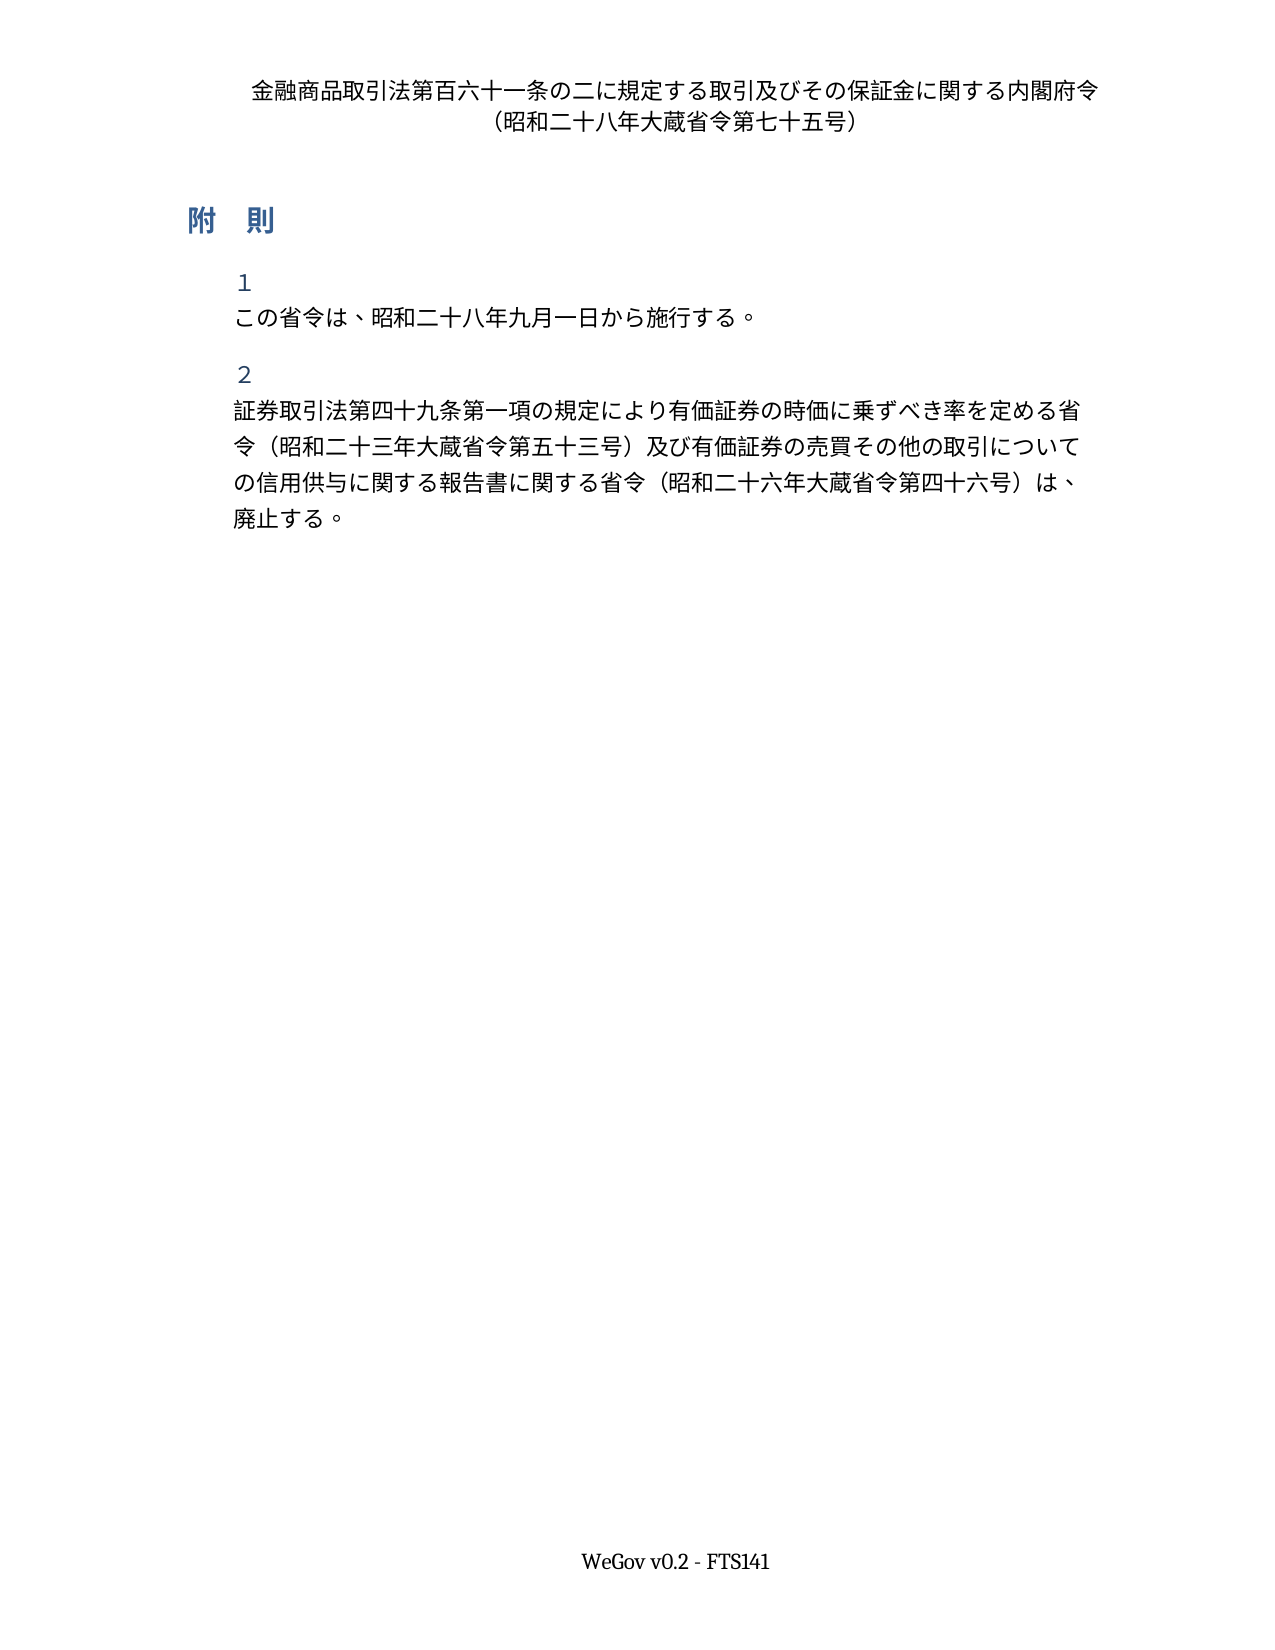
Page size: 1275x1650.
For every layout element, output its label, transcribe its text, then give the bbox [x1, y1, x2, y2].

subtitle ２ [233, 359, 1087, 390]
text 証券取引法第四十九条第一項の規定により有価証券の時価に乗ずべき率を定める省令（昭和二十三年大蔵省令第五十三号）及び有価証券の売買その他の取引についての信用供与に関する報告書に関する省令（昭和二十六年大蔵省令第四十六号）は、廃止する。 [233, 395, 1087, 534]
subtitle １ [233, 266, 1087, 298]
text この省令は、昭和二十八年九月一日から施行する。 [233, 302, 1087, 334]
subtitle 附 則 [187, 200, 1087, 240]
